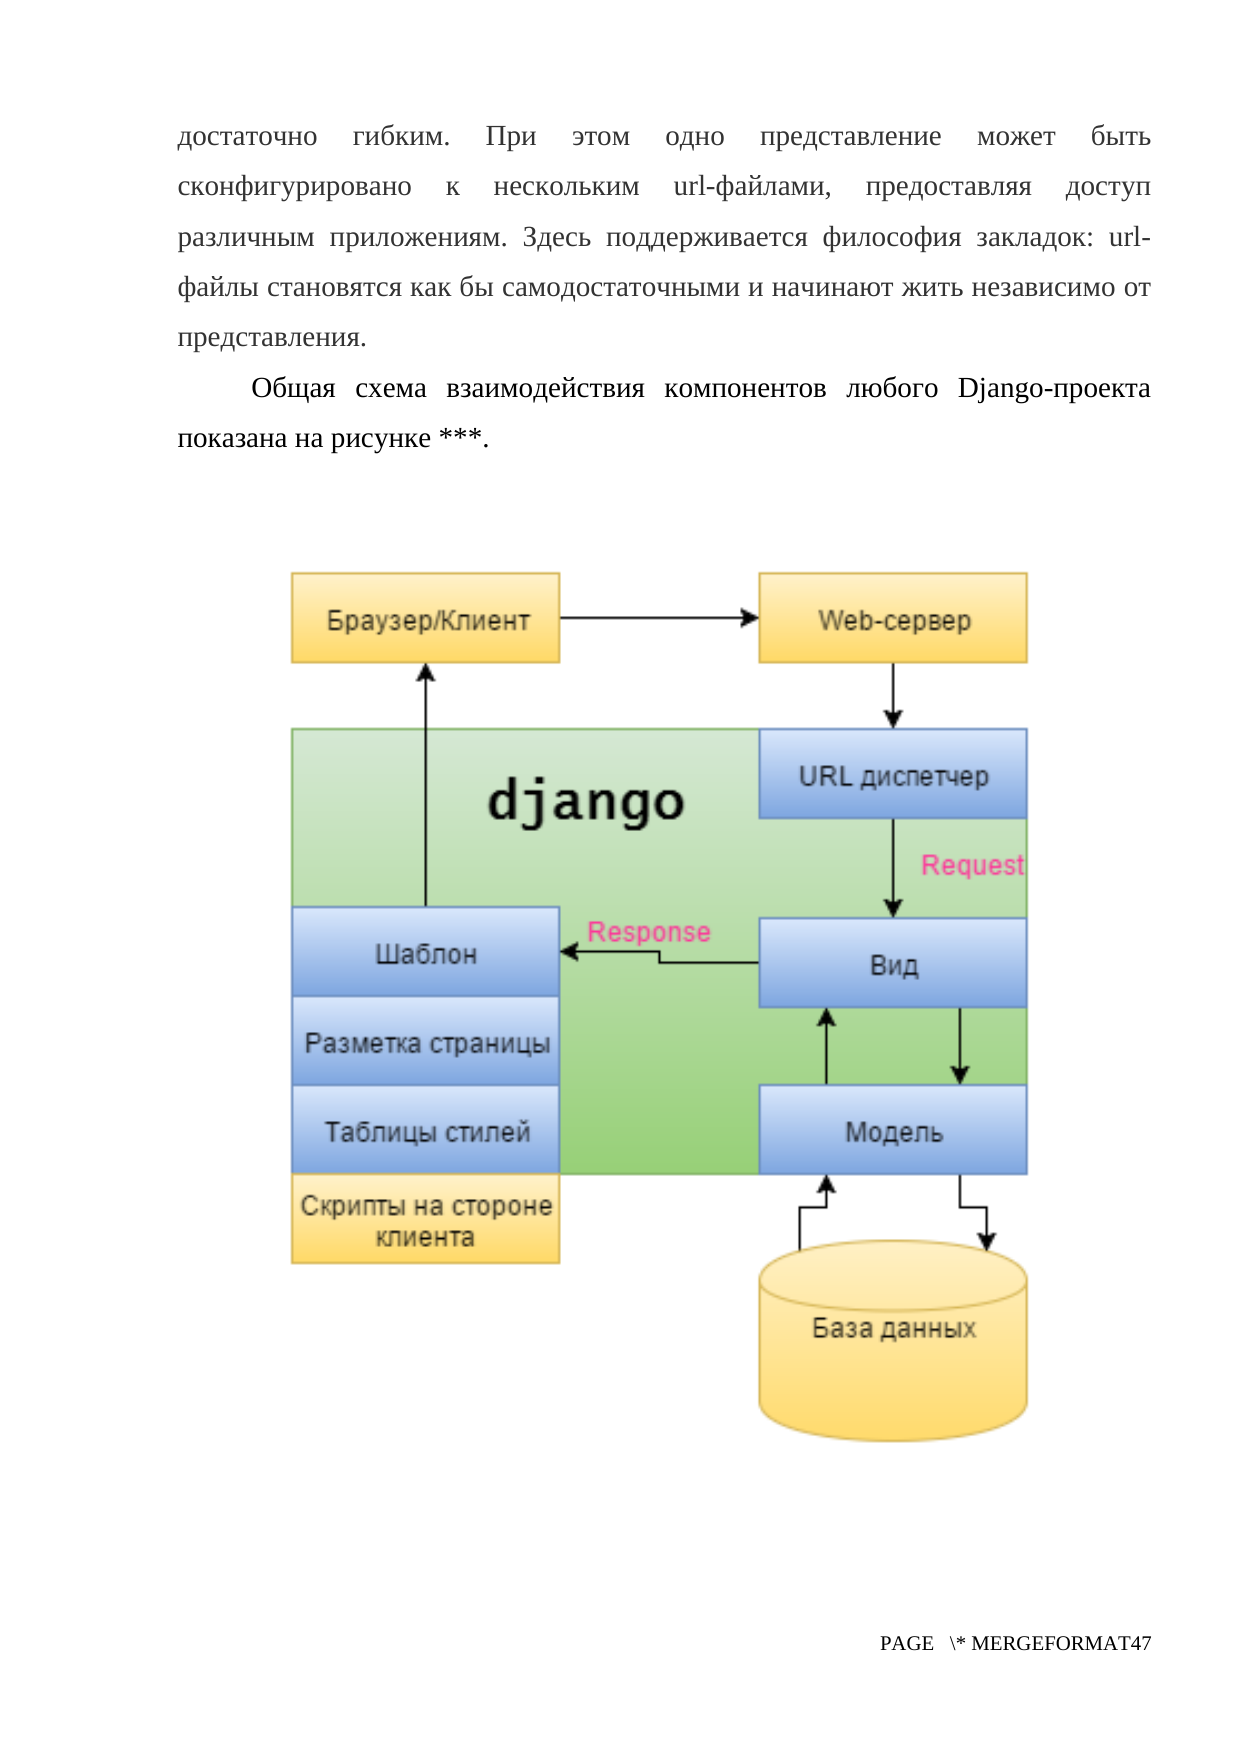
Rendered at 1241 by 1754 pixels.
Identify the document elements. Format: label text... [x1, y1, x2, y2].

picture [236, 515, 1093, 1505]
text Общая схема взаимодействия компонентов любого Django-проекта показана на рисунке ***. [177, 370, 1152, 453]
